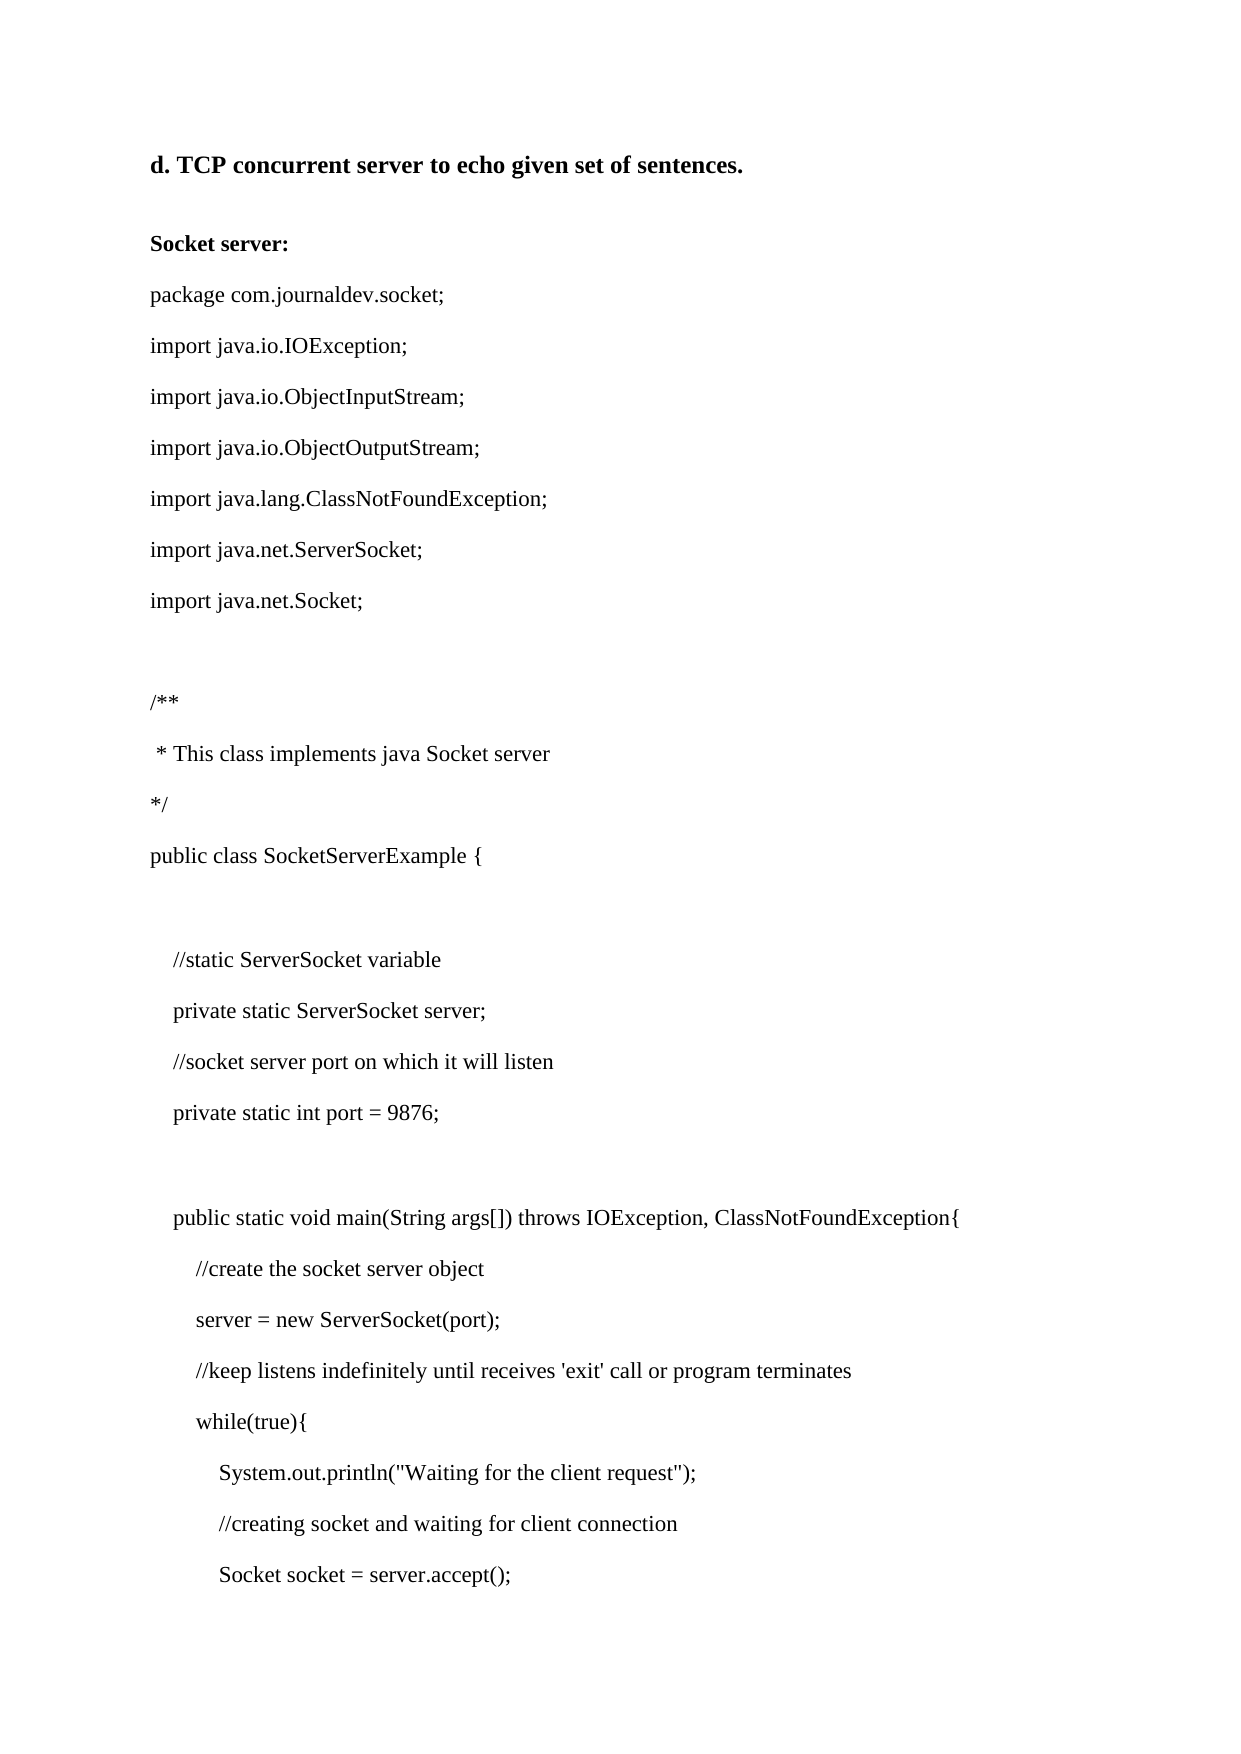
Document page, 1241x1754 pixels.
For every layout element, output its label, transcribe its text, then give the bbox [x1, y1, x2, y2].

text package com.journaldev.socket; [150, 281, 1090, 307]
text System.out.println("Waiting for the client request"); [150, 1459, 1090, 1485]
text Socket server: [150, 230, 1090, 256]
text public static void main(String args[]) throws IOException, ClassNotFoundException{ [150, 1203, 1090, 1230]
text */ [150, 791, 1090, 818]
text //keep listens indefinitely until receives 'exit' call or program terminates [150, 1357, 1090, 1383]
text private static ServerSocket server; [150, 997, 1090, 1024]
text import java.io.ObjectInputStream; [150, 383, 1090, 409]
text server = new ServerSocket(port); [150, 1306, 1090, 1332]
text d. TCP concurrent server to echo given set of sentences. [150, 150, 1090, 179]
text import java.io.ObjectOutputStream; [150, 434, 1090, 460]
text import java.net.ServerSocket; [150, 536, 1090, 562]
text //static ServerSocket variable [150, 946, 1090, 973]
text /** [150, 689, 1090, 716]
text import java.net.Socket; [150, 587, 1090, 613]
text //creating socket and waiting for client connection [150, 1510, 1090, 1536]
text //socket server port on which it will listen [150, 1048, 1090, 1075]
text * This class implements java Socket server [150, 740, 1090, 767]
text private static int port = 9876; [150, 1099, 1090, 1126]
text while(true){ [150, 1408, 1090, 1434]
text //create the socket server object [150, 1254, 1090, 1281]
text import java.io.IOException; [150, 332, 1090, 358]
text Socket socket = server.accept(); [150, 1561, 1090, 1587]
text public class SocketServerExample { [150, 842, 1090, 869]
text import java.lang.ClassNotFoundException; [150, 485, 1090, 511]
